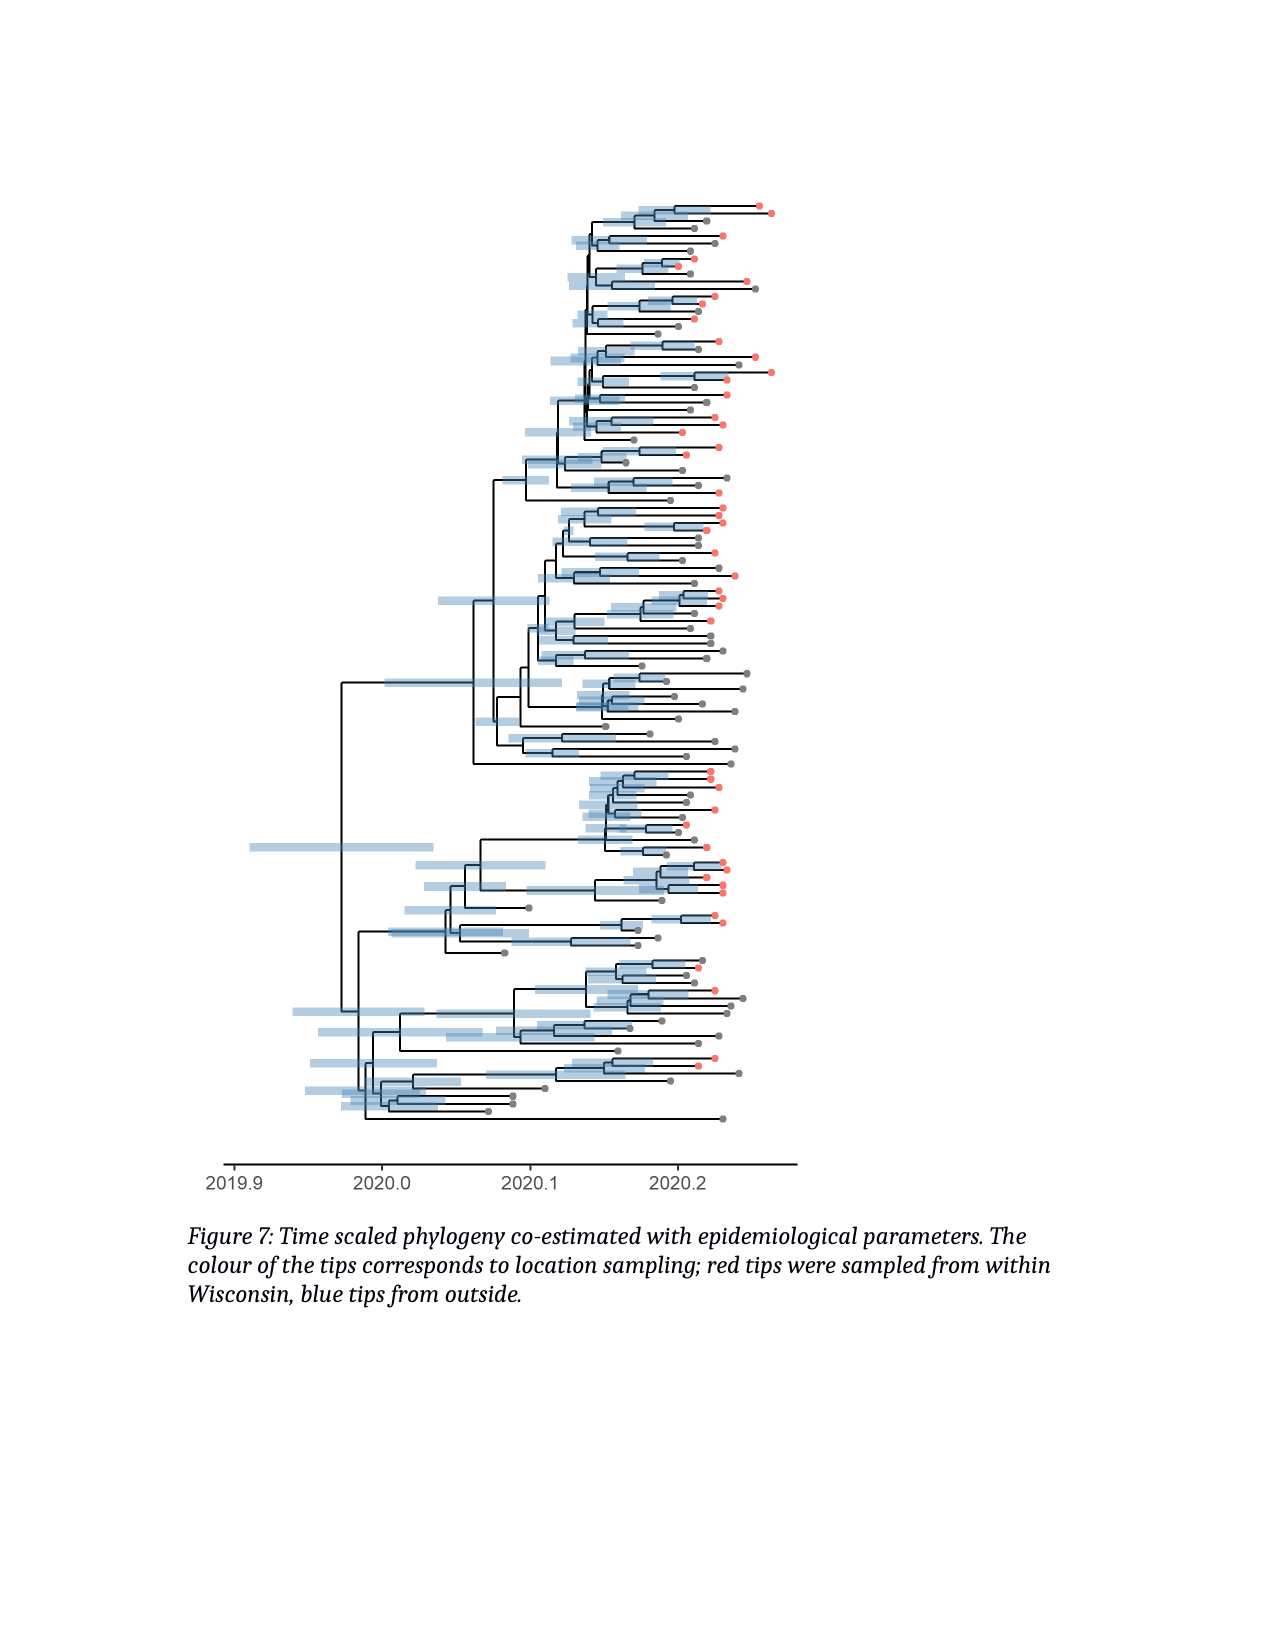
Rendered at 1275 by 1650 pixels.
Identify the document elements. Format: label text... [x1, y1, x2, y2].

picture [206, 150, 809, 1204]
text Figure 7: Time scaled phylogeny co-estimated with epidemiological parameters. The colour of the tips corresponds to location sampling; red tips were sampled from within Wisconsin, blue tips from outside. [187, 1222, 1087, 1308]
